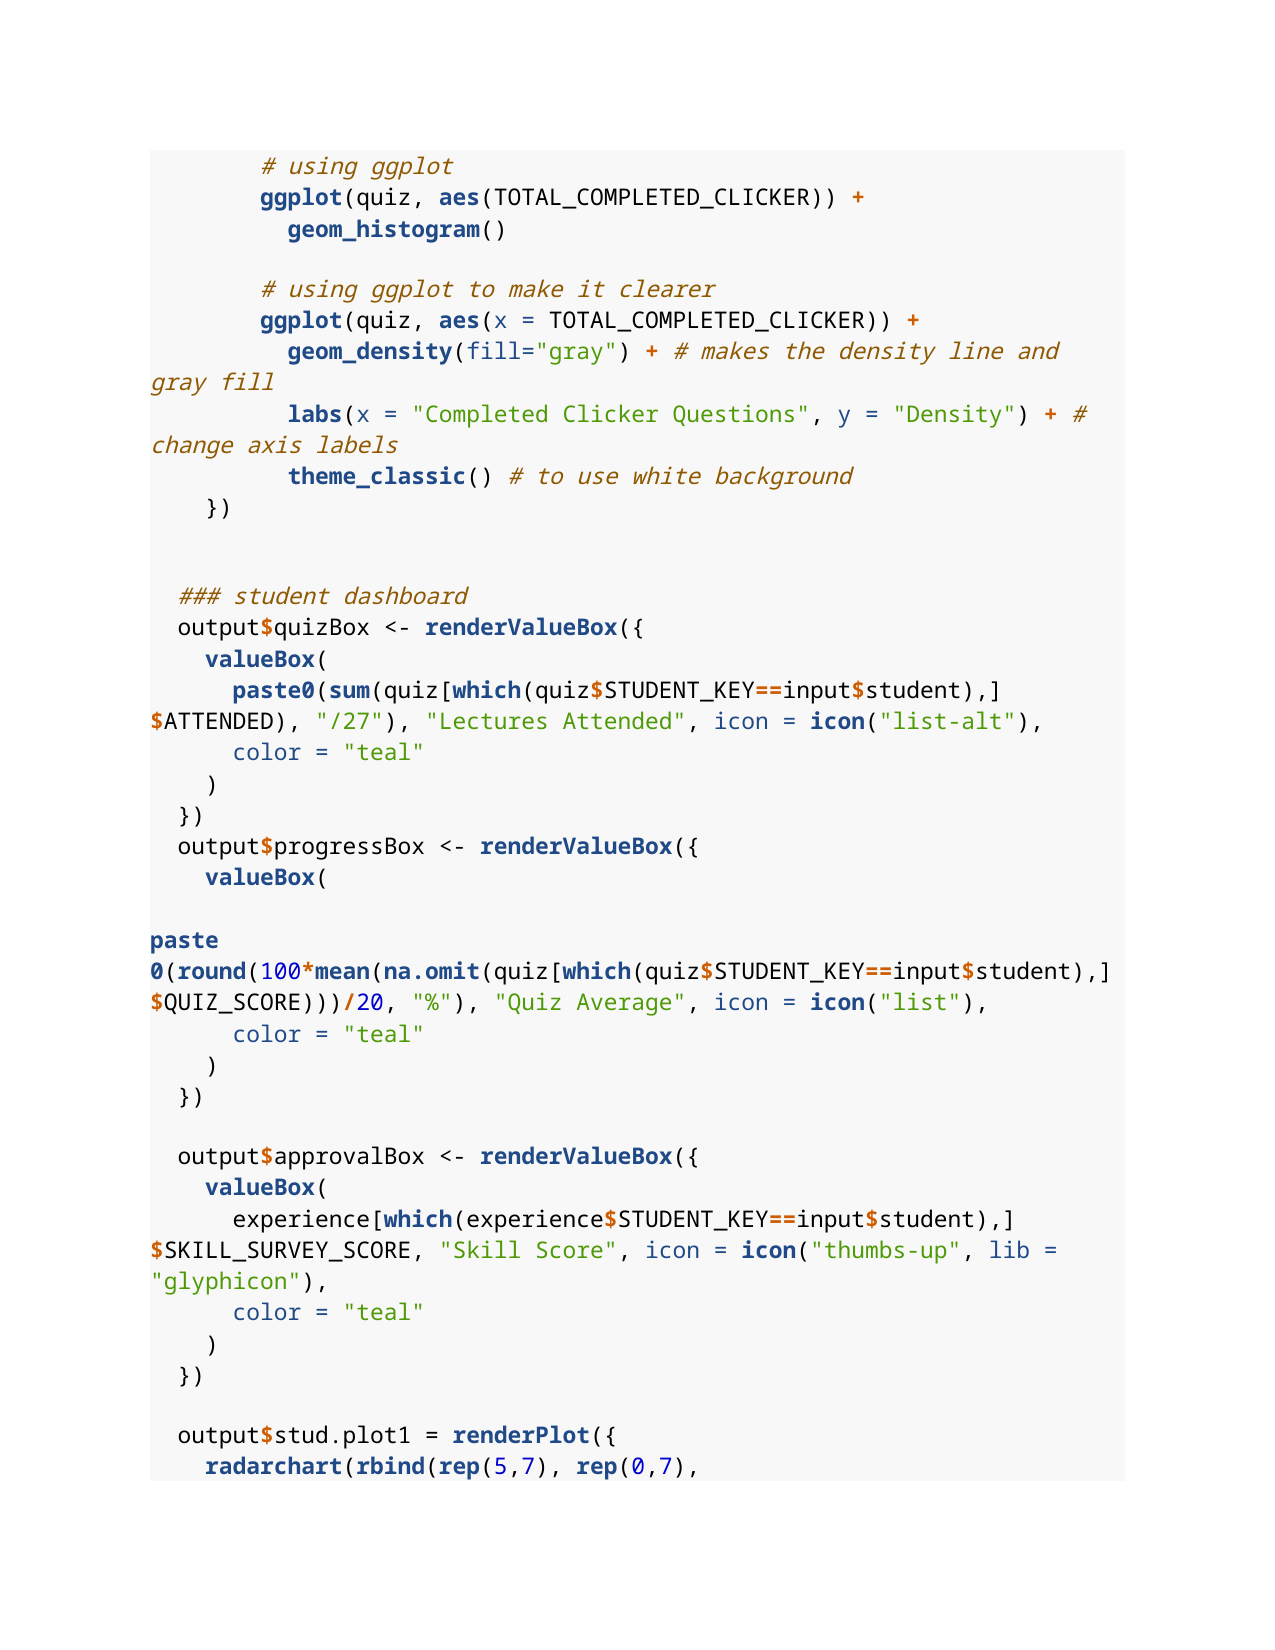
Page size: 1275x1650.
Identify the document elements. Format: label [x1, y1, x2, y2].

text [150, 150, 1125, 1481]
